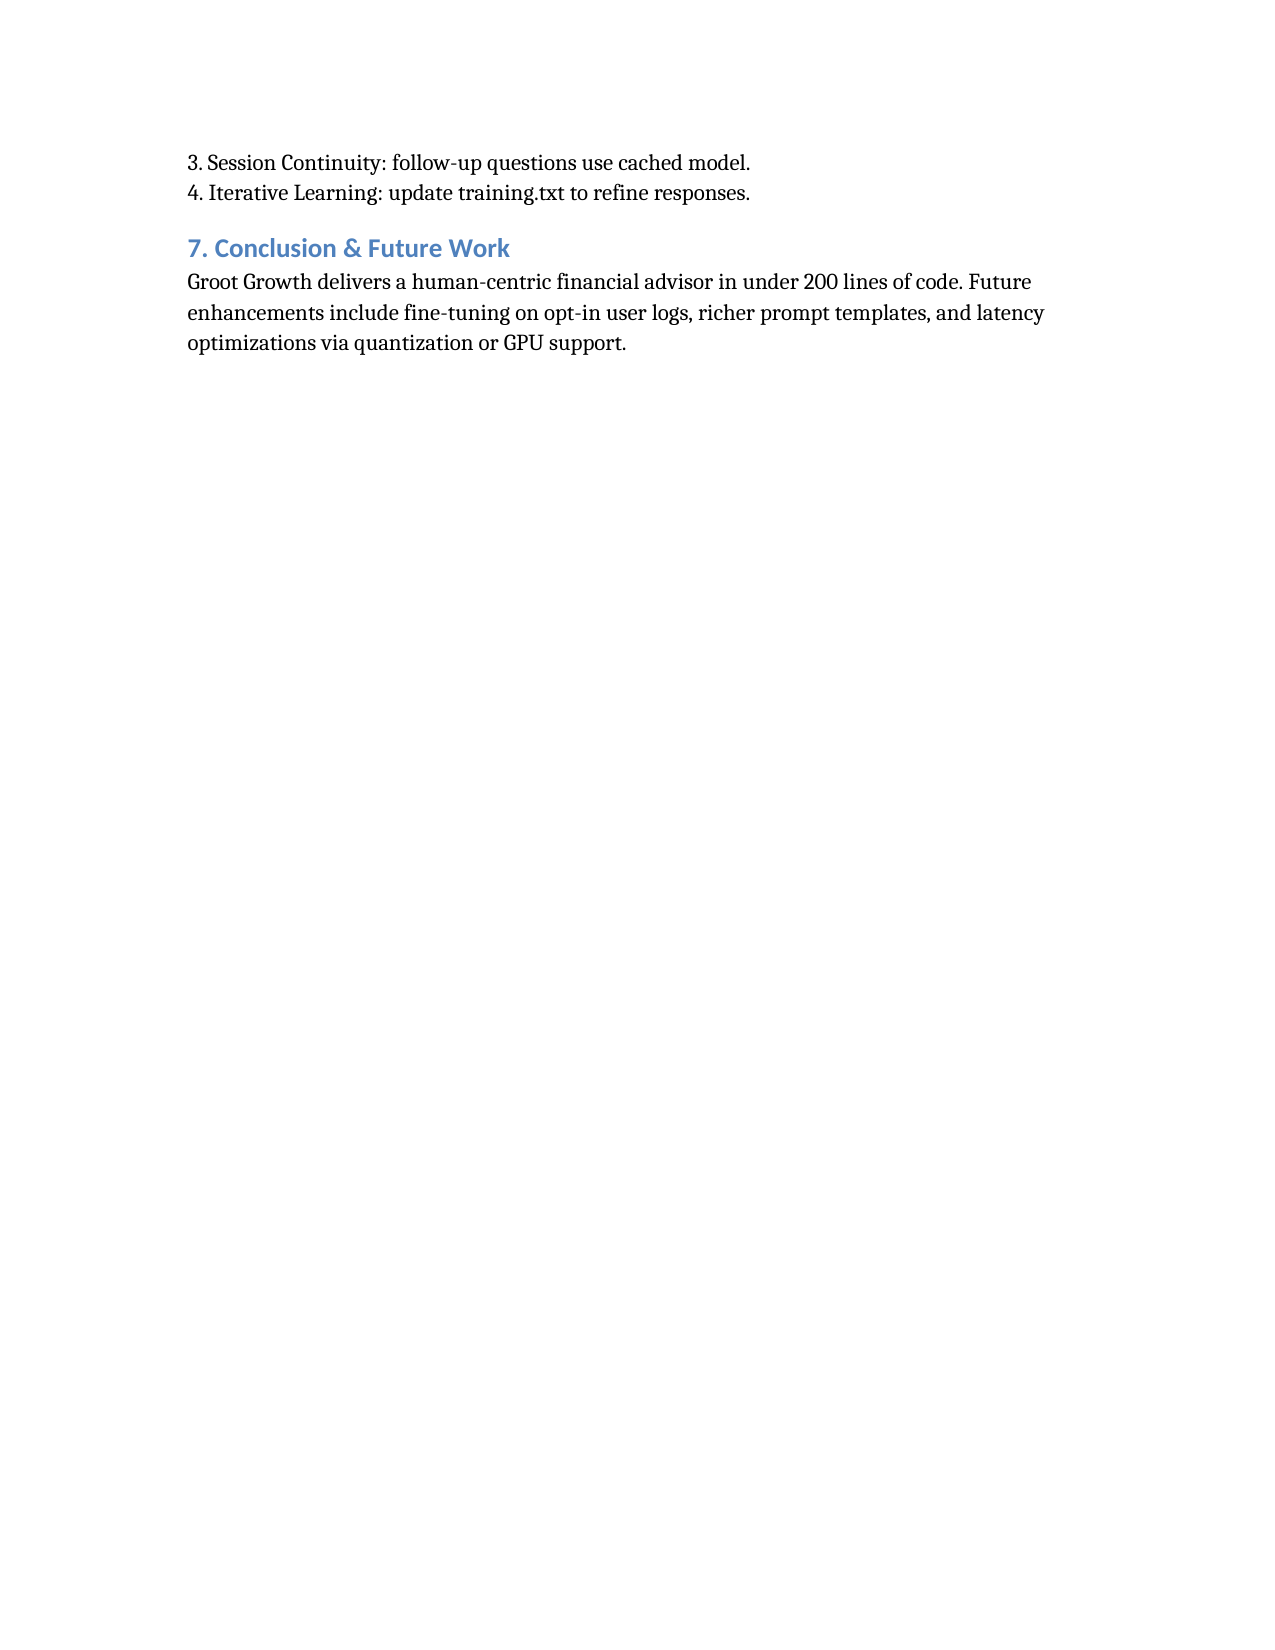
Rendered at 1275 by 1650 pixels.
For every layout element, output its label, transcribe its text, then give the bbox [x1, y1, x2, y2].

text Groot Growth delivers a human-centric financial advisor in under 200 lines of code. Future enhancements include fine-tuning on opt-in user logs, richer prompt templates, and latency optimizations via quantization or GPU support. [187, 269, 1087, 356]
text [187, 150, 1087, 207]
subtitle 7. Conclusion & Future Work [187, 231, 1087, 264]
